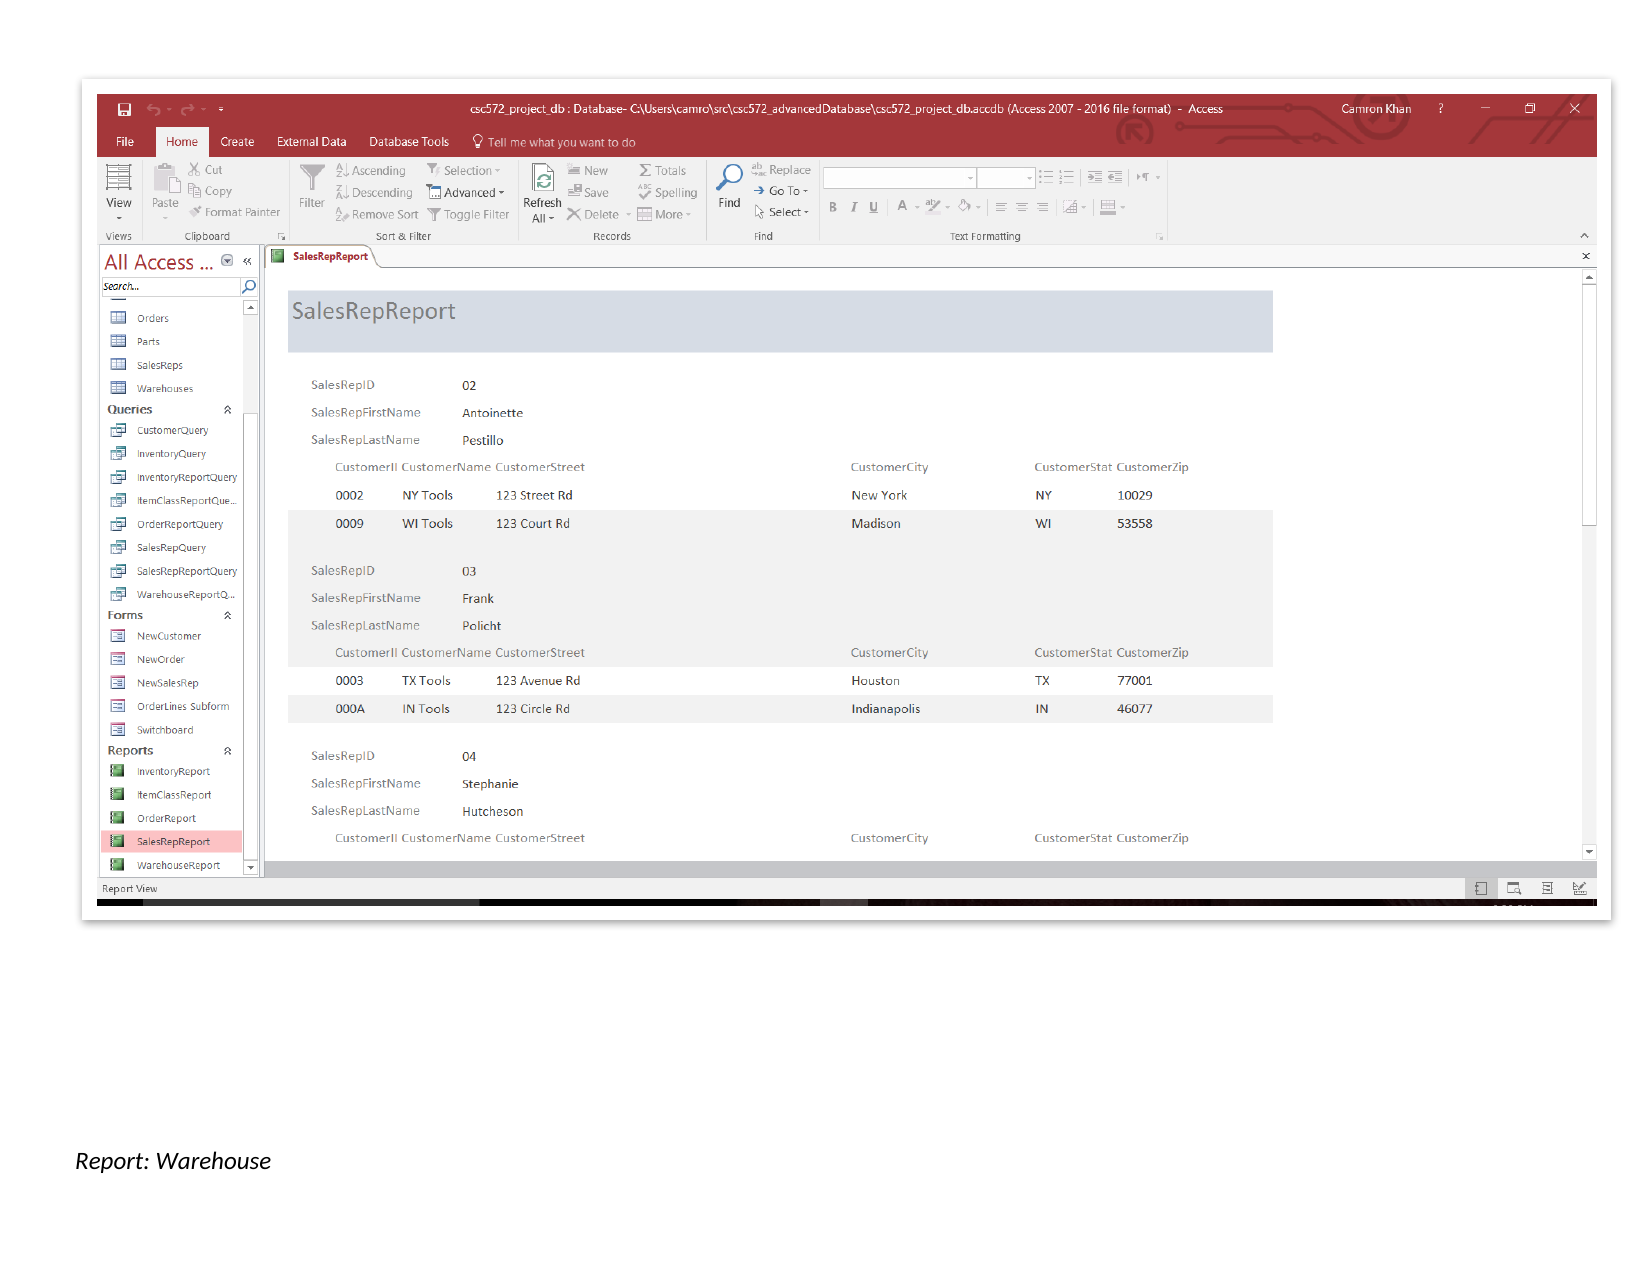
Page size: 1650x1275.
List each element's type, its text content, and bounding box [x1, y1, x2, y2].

picture [97, 94, 1597, 906]
text Report: Warehouse [75, 1145, 1575, 1176]
